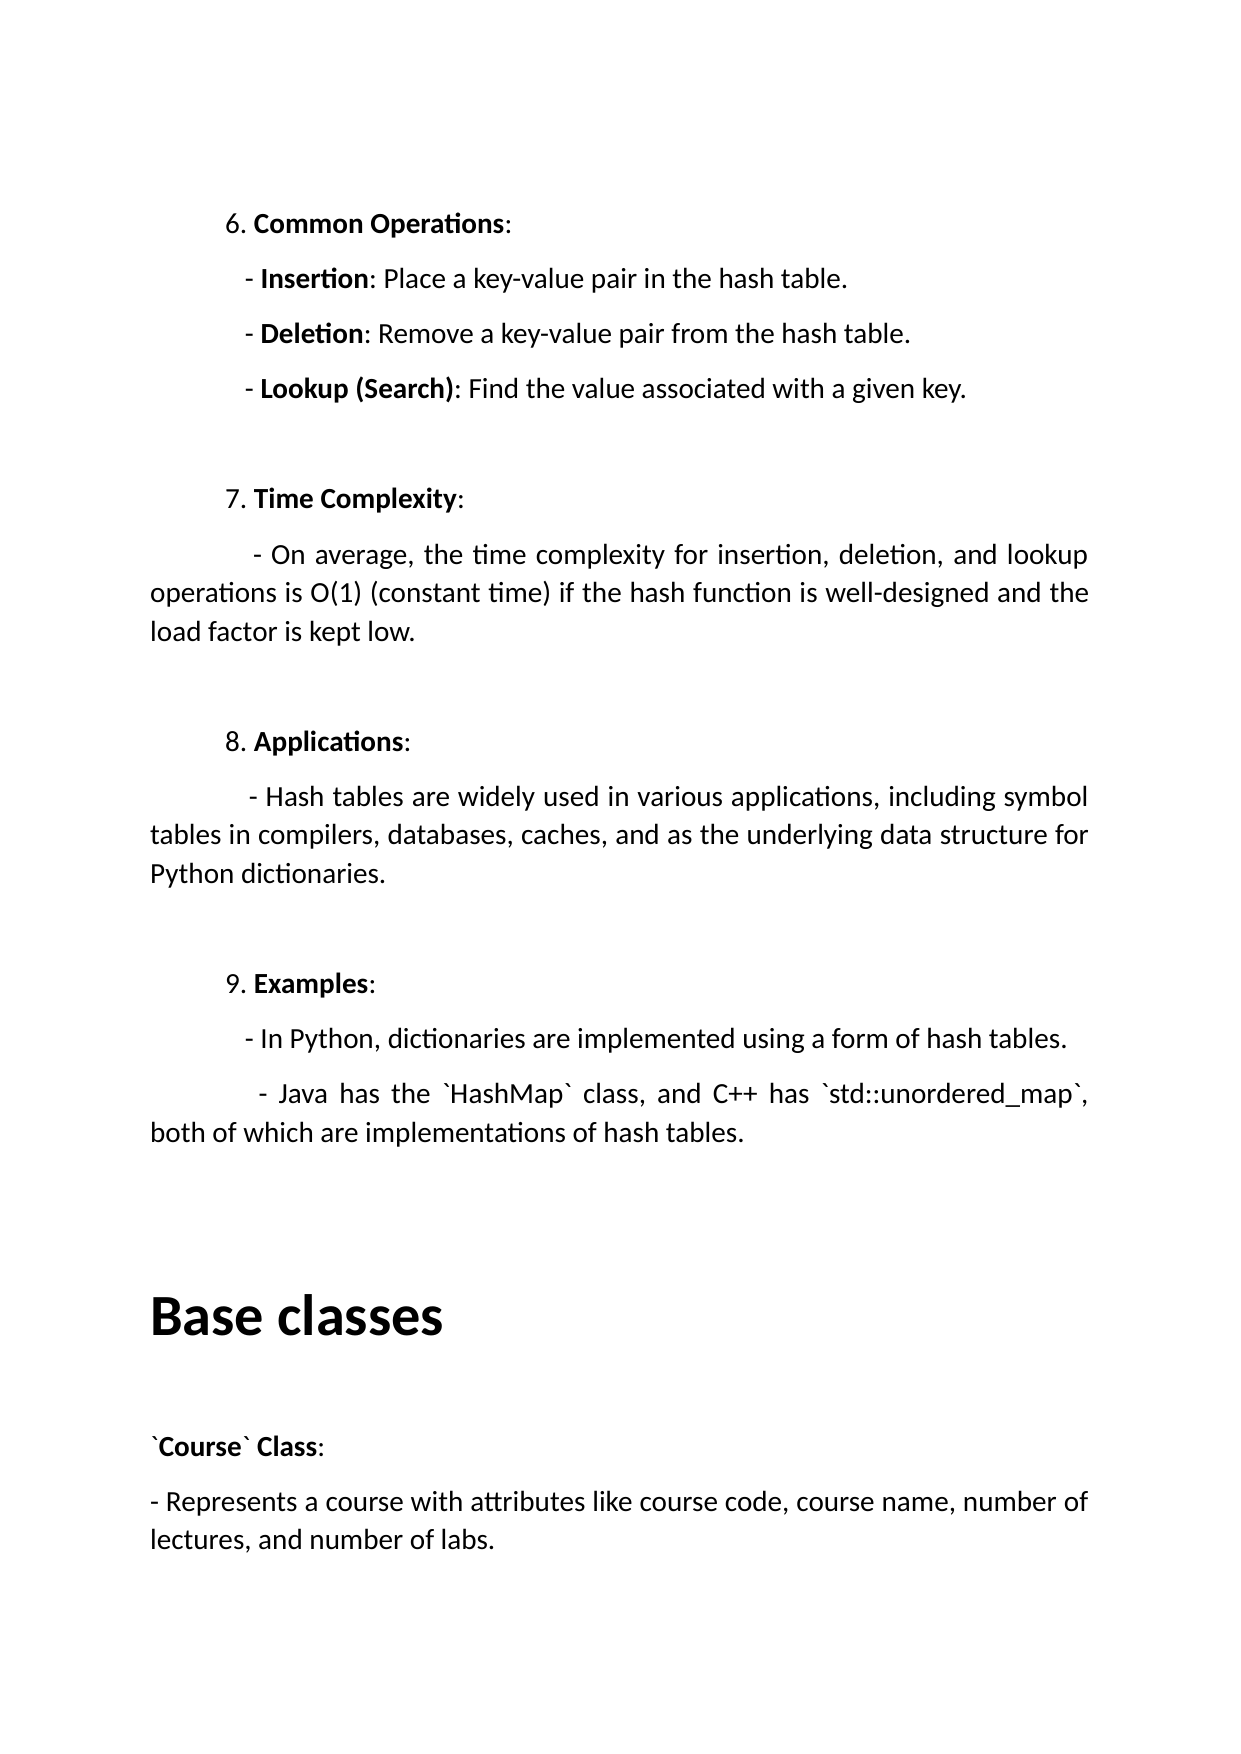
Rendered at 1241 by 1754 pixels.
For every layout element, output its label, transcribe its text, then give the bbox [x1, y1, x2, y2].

text 8. Applications: [150, 723, 1090, 758]
text 9. Examples: [150, 965, 1090, 1001]
text - Hash tables are widely used in various applications, including symbol tables in compilers, databases, caches, and as the underlying data structure for Python dictionaries. [150, 778, 1090, 890]
text - Insertion: Place a key-value pair in the hash table. [150, 260, 1090, 296]
text `Course` Class: [150, 1428, 1090, 1463]
text - On average, the time complexity for insertion, deletion, and lookup operations is O(1) (constant time) if the hash function is well-designed and the load factor is kept low. [150, 536, 1090, 648]
text 7. Time Complexity: [150, 481, 1090, 516]
text - Java has the `HashMap` class, and C++ has `std::unordered_map`, both of which are implementations of hash tables. [150, 1075, 1090, 1149]
text - Lookup (Search): Find the value associated with a given key. [150, 370, 1090, 406]
text - In Python, dictionaries are implemented using a form of hash tables. [150, 1020, 1090, 1056]
text Base classes [150, 1279, 1090, 1350]
text - Deletion: Remove a key-value pair from the hash table. [150, 315, 1090, 351]
text 6. Common Operations: [150, 205, 1090, 241]
text - Represents a course with attributes like course code, course name, number of lectures, and number of labs. [150, 1483, 1090, 1557]
